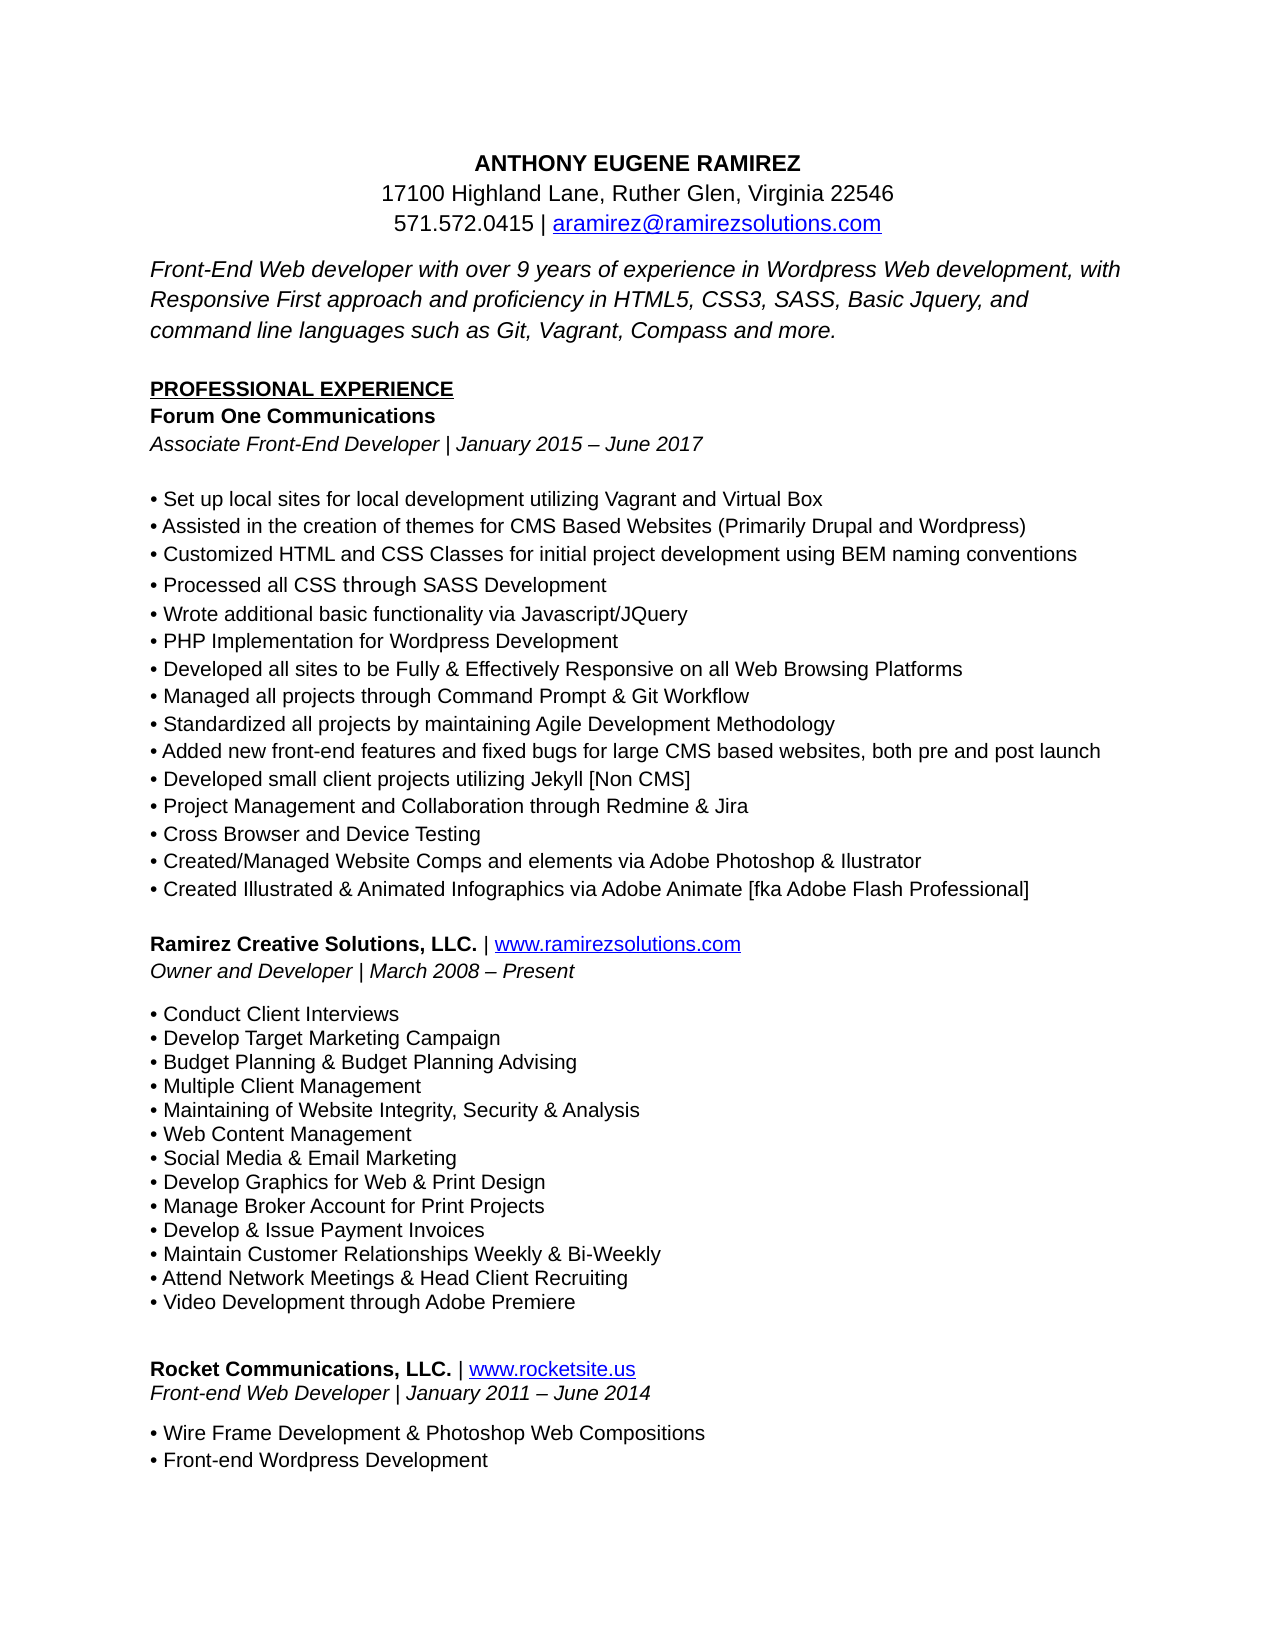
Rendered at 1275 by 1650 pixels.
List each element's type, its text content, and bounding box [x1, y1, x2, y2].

text ANTHONY EUGENE RAMIREZ 17100 Highland Lane, Ruther Glen, Virginia 22546 571.572.0415 | aramirez@ramirezsolutions.com [150, 150, 1125, 237]
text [150, 1421, 1125, 1472]
text Front-End Web developer with over 9 years of experience in Wordpress Web development, with Responsive First approach and proficiency in HTML5, CSS3, SASS, Basic Jquery, and command line languages such as Git, Vagrant, Compass and more. PROFESSIONAL EXPERIENCE Forum One Communications Associate Front-End Developer | January 2015 – June 2017 • Set up local sites for local development utilizing Vagrant and Virtual Box • Assisted in the creation of themes for CMS Based Websites (Primarily Drupal and Wordpress) • Customized HTML and CSS Classes for initial project development using BEM naming conventions • Processed all CSS through SASS Development • Wrote additional basic functionality via Javascript/JQuery • PHP Implementation for Wordpress Development • Developed all sites to be Fully & Effectively Responsive on all Web Browsing Platforms • Managed all projects through Command Prompt & Git Workflow • Standardized all projects by maintaining Agile Development Methodology • Added new front-end features and fixed bugs for large CMS based websites, both pre and post launch • Developed small client projects utilizing Jekyll [Non CMS] • Project Management and Collaboration through Redmine & Jira • Cross Browser and Device Testing • Created/Managed Website Comps and elements via Adobe Photoshop & Ilustrator • Created Illustrated & Animated Infographics via Adobe Animate [fka Adobe Flash Professional] Ramirez Creative Solutions, LLC. | www.ramirezsolutions.com Owner and Developer | March 2008 – Present [150, 256, 1125, 983]
text • Conduct Client Interviews • Develop Target Marketing Campaign • Budget Planning & Budget Planning Advising • Multiple Client Management • Maintaining of Website Integrity, Security & Analysis • Web Content Management • Social Media & Email Marketing • Develop Graphics for Web & Print Design • Manage Broker Account for Print Projects • Develop & Issue Payment Invoices • Maintain Customer Relationships Weekly & Bi-Weekly • Attend Network Meetings & Head Client Recruiting • Video Development through Adobe Premiere [150, 1002, 1125, 1342]
text Rocket Communications, LLC. | www.rocketsite.us Front-end Web Developer | January 2011 – June 2014 [150, 1357, 1125, 1405]
